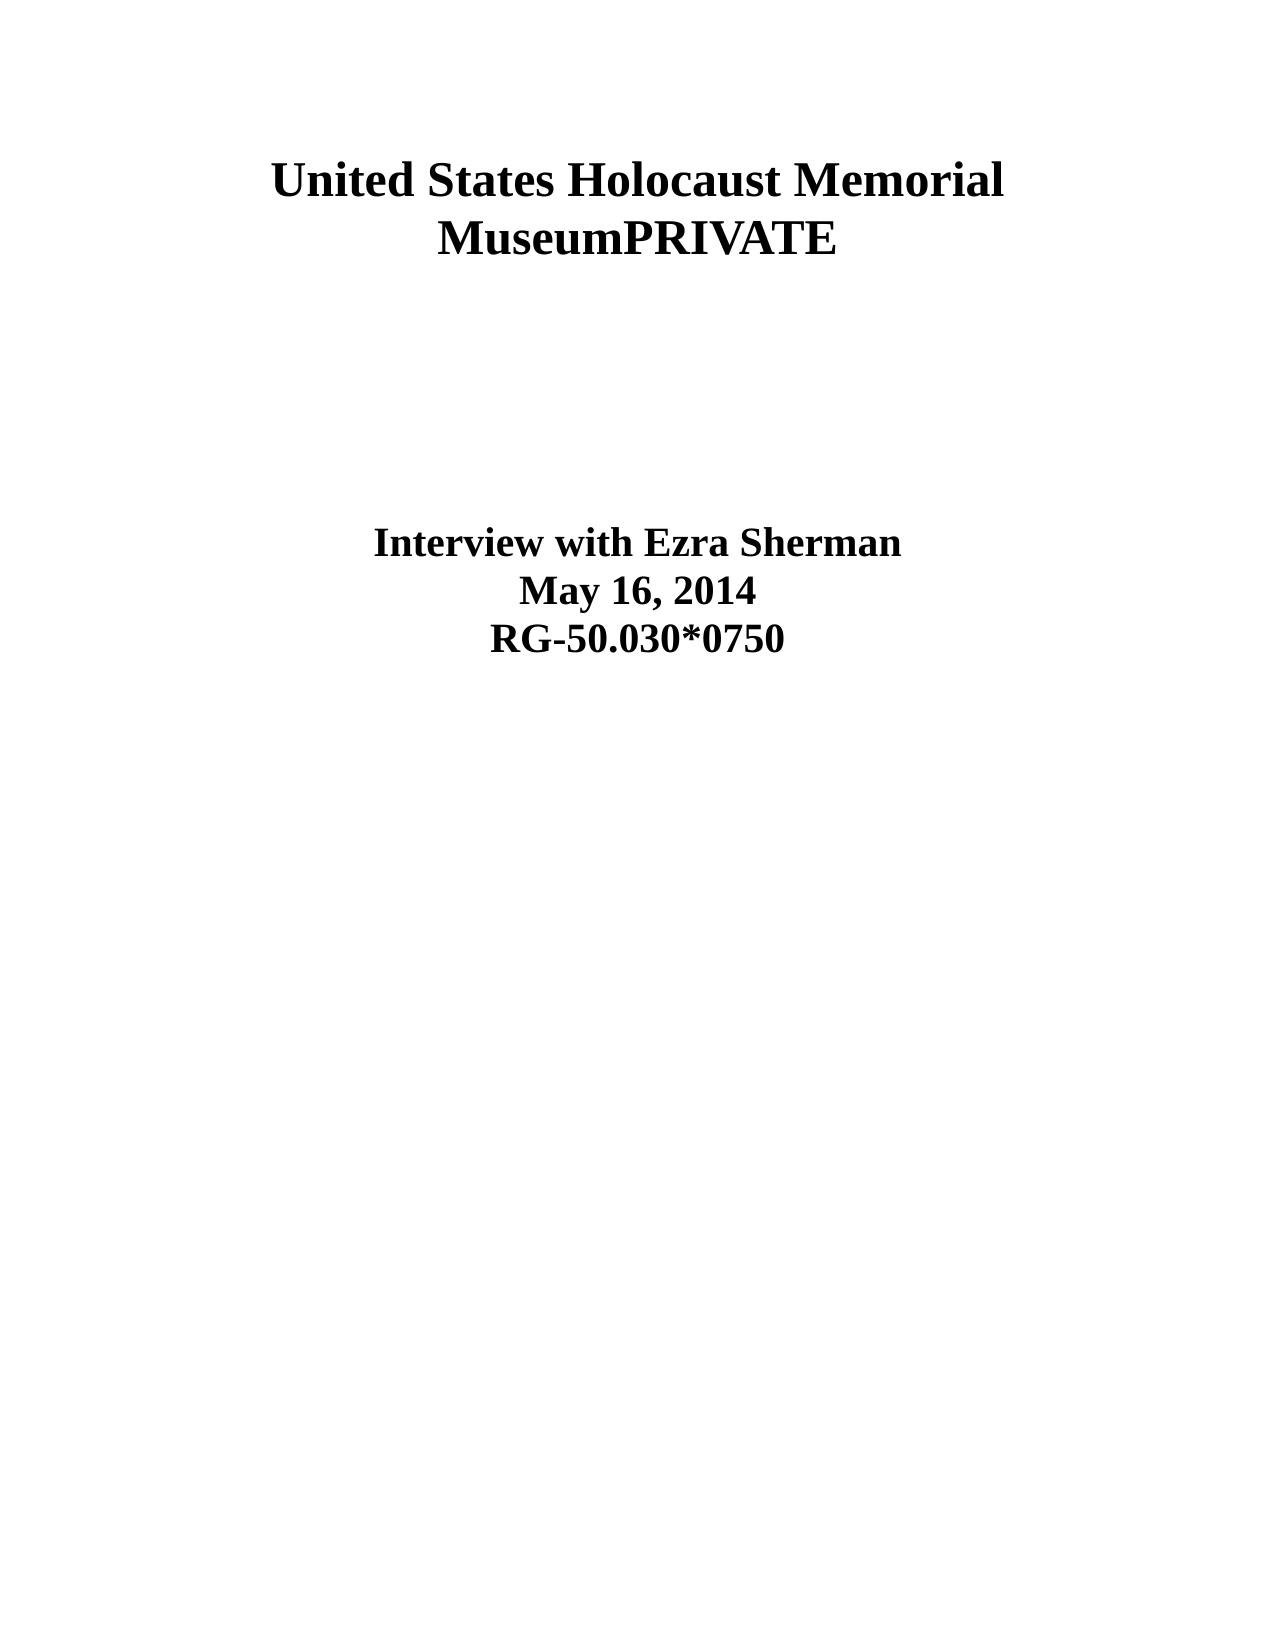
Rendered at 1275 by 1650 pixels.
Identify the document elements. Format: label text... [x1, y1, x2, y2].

text United States Holocaust Memorial MuseumPRIVATE [187, 150, 1087, 265]
text RG-50.030*0750 [187, 619, 1087, 667]
text May 16, 2014 [187, 572, 1087, 619]
text Interview with Ezra Sherman [187, 524, 1087, 572]
